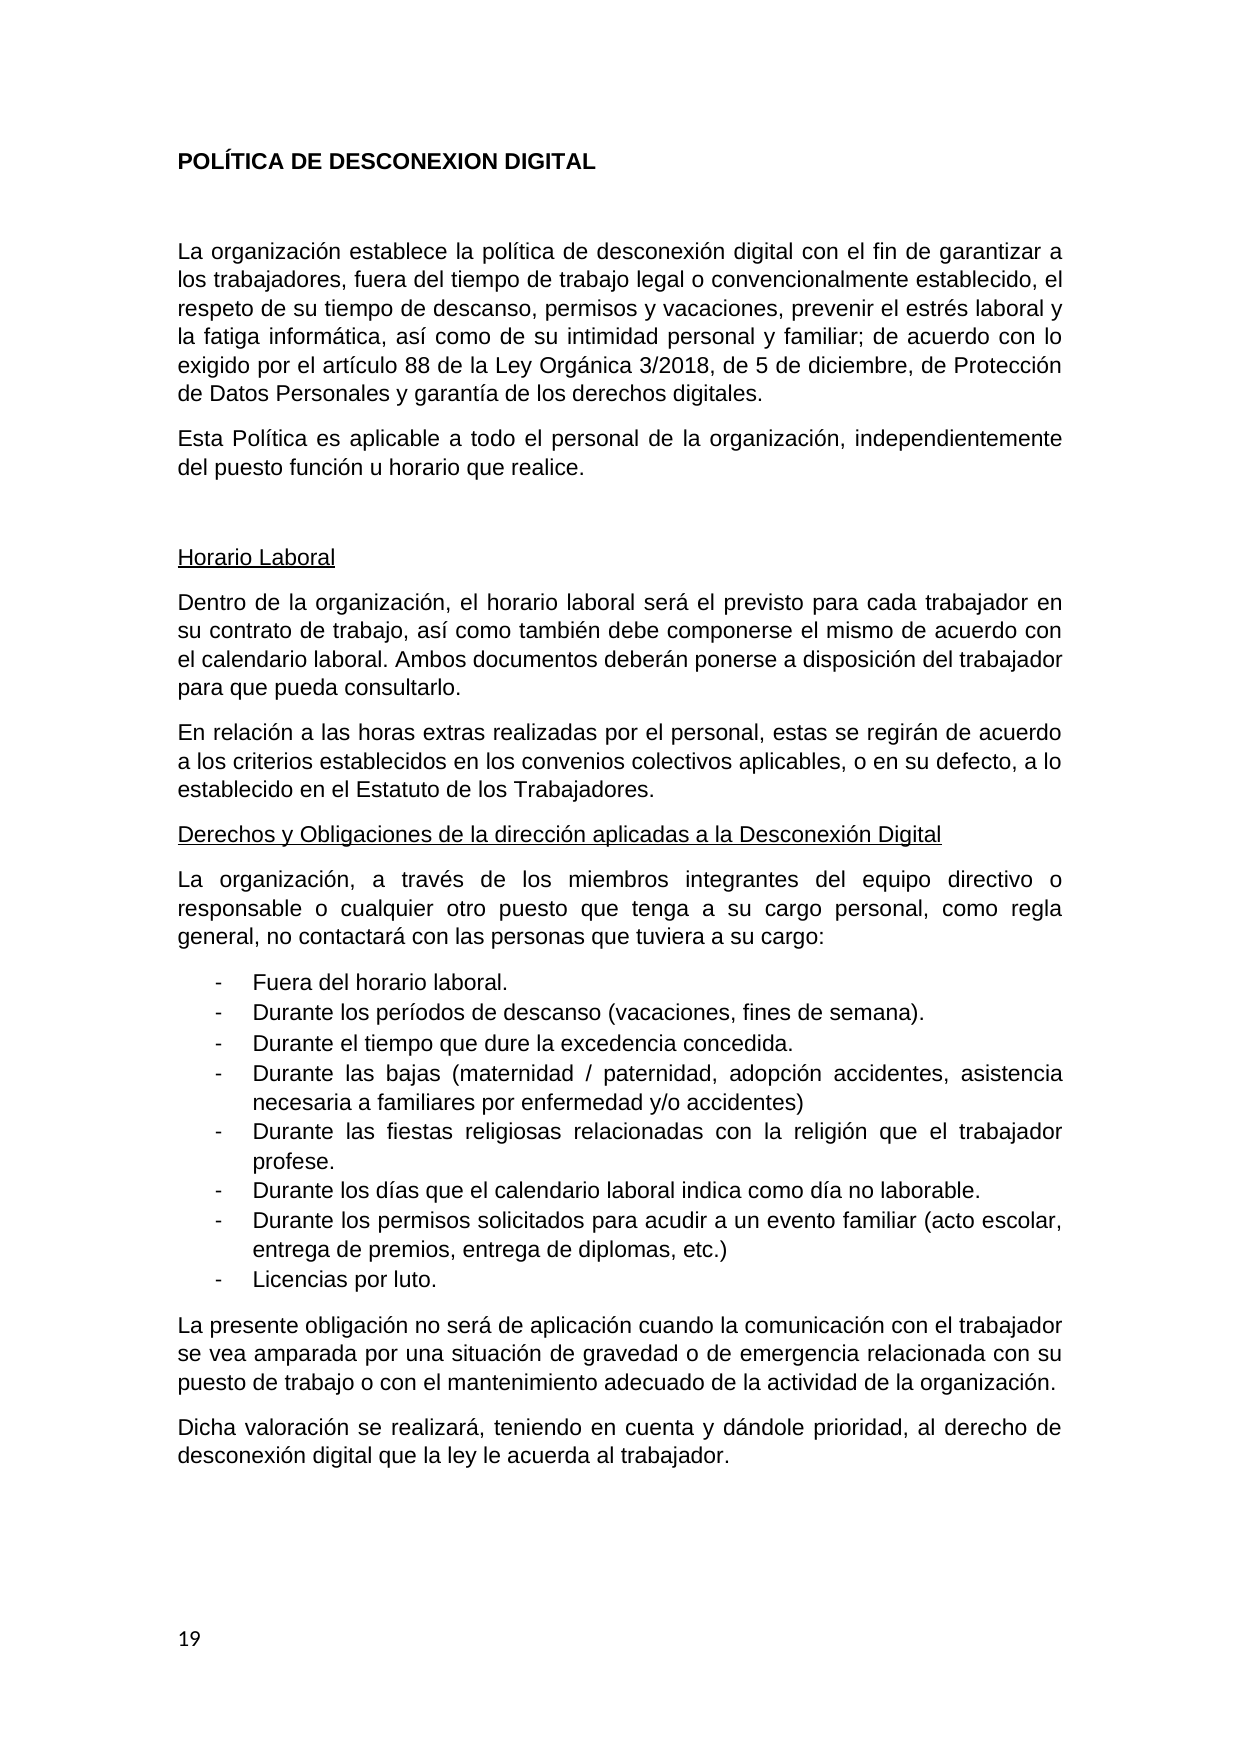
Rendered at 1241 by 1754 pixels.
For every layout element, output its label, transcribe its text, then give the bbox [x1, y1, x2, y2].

text La presente obligación no será de aplicación cuando la comunicación con el trabajador se vea amparada por una situación de gravedad o de emergencia relacionada con su puesto de trabajo o con el mantenimiento adecuado de la actividad de la organización. [177, 1312, 1063, 1395]
text Horario Laboral [177, 544, 1063, 570]
list Durante las bajas (maternidad / paternidad, adopción accidentes, asistencia necesaria a familiares por enfermedad y/o accidentes) [215, 1059, 1063, 1115]
list Licencias por luto. [215, 1265, 1063, 1293]
text Dicha valoración se realizará, teniendo en cuenta y dándole prioridad, al derecho de desconexión digital que la ley le acuerda al trabajador. [177, 1414, 1063, 1468]
list Durante los permisos solicitados para acudir a un evento familiar (acto escolar, entrega de premios, entrega de diplomas, etc.) [215, 1206, 1063, 1263]
text Derechos y Obligaciones de la dirección aplicadas a la Desconexión Digital [177, 821, 1063, 848]
text En relación a las horas extras realizadas por el personal, estas se regirán de acuerdo a los criterios establecidos en los convenios colectivos aplicables, o en su defecto, a lo establecido en el Estatuto de los Trabajadores. [177, 719, 1063, 802]
list Durante las fiestas religiosas relacionadas con la religión que el trabajador profese. [215, 1117, 1063, 1174]
text Dentro de la organización, el horario laboral será el previsto para cada trabajador en su contrato de trabajo, así como también debe componerse el mismo de acuerdo con el calendario laboral. Ambos documentos deberán ponerse a disposición del trabajador para que pueda consultarlo. [177, 589, 1063, 701]
list Fuera del horario laboral. [215, 968, 1063, 996]
text La organización establece la política de desconexión digital con el fin de garantizar a los trabajadores, fuera del tiempo de trabajo legal o convencionalmente establecido, el respeto de su tiempo de descanso, permisos y vacaciones, prevenir el estrés laboral y la fatiga informática, así como de su intimidad personal y familiar; de acuerdo con lo exigido por el artículo 88 de la Ley Orgánica 3/2018, de 5 de diciembre, de Protección de Datos Personales y garantía de los derechos digitales. [177, 238, 1063, 406]
text POLÍTICA DE DESCONEXION DIGITAL [177, 148, 1063, 174]
list Durante el tiempo que dure la excedencia concedida. [215, 1029, 1063, 1057]
text Esta Política es aplicable a todo el personal de la organización, independientemente del puesto función u horario que realice. [177, 425, 1063, 480]
list Durante los períodos de descanso (vacaciones, fines de semana). [215, 998, 1063, 1027]
text La organización, a través de los miembros integrantes del equipo directivo o responsable o cualquier otro puesto que tenga a su cargo personal, como regla general, no contactará con las personas que tuviera a su cargo: [177, 866, 1063, 949]
list Durante los días que el calendario laboral indica como día no laborable. [215, 1176, 1063, 1204]
